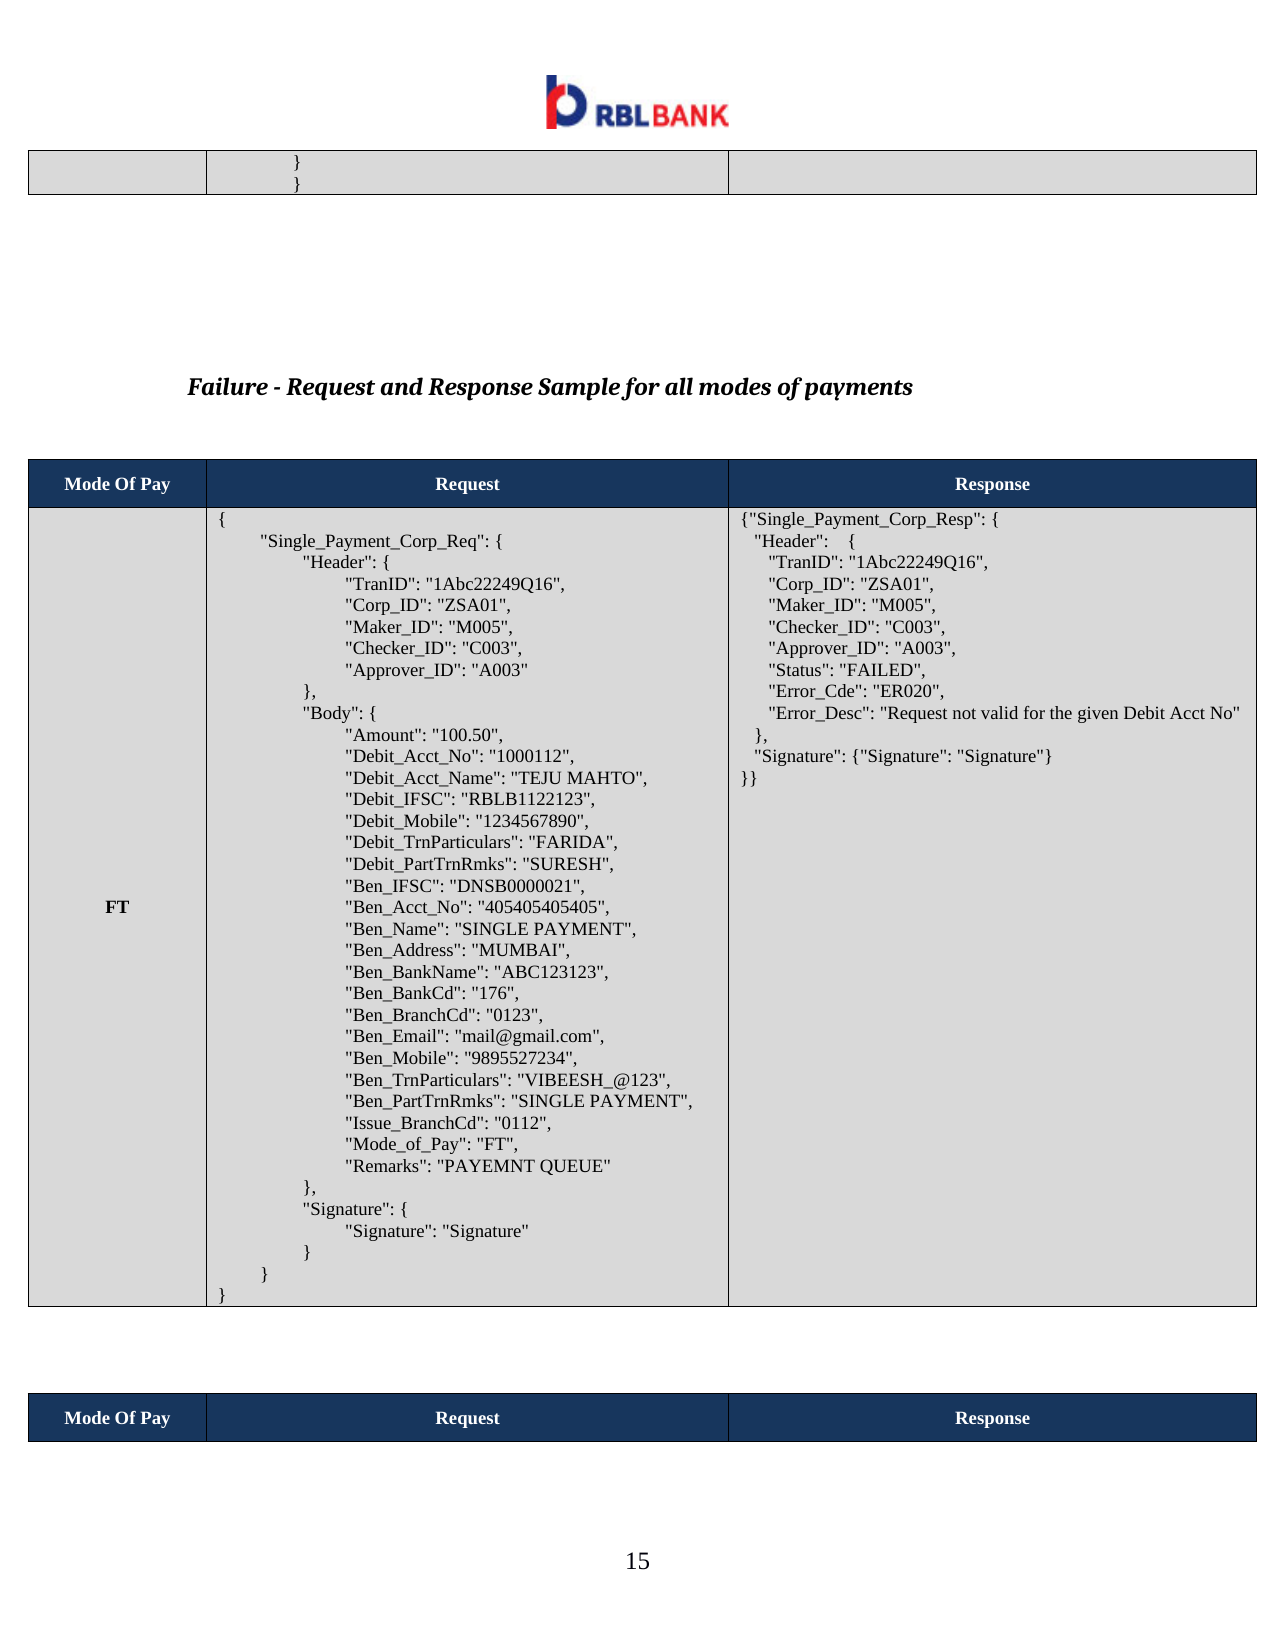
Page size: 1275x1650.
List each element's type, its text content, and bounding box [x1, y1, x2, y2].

table_header Request [207, 460, 728, 507]
subtitle Failure - Request and Response Sample for all modes of payments [187, 373, 1087, 401]
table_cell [207, 151, 728, 194]
table_cell { "Single_Payment_Corp_Req": { "Header": { "TranID": "1Abc22249Q16", "Corp_ID": "ZSA01", "Maker_ID": "M005", "Checker_ID": "C003", "Approver_ID": "A003" }, "Body": { "Amount": "100.50", "Debit_Acct_No": "1000112", "Debit_Acct_Name": "TEJU MAHTO", "Debit_IFSC": "RBLB1122123", "Debit_Mobile": "1234567890", "Debit_TrnParticulars": "FARIDA", "Debit_PartTrnRmks": "SURESH", "Ben_IFSC": "DNSB0000021", "Ben_Acct_No": "405405405405", "Ben_Name": "SINGLE PAYMENT", "Ben_Address": "MUMBAI", "Ben_BankName": "ABC123123", "Ben_BankCd": "176", "Ben_BranchCd": "0123", "Ben_Email": "mail@gmail.com", "Ben_Mobile": "9895527234", "Ben_TrnParticulars": "VIBEESH_@123", "Ben_PartTrnRmks": "SINGLE PAYMENT", "Issue_BranchCd": "0112", "Mode_of_Pay": "FT", "Remarks": "PAYEMNT QUEUE" }, "Signature": { "Signature": "Signature" } } } [207, 508, 728, 1306]
table_header Request [207, 1394, 728, 1441]
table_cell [729, 151, 1256, 194]
table_header Response [729, 1394, 1256, 1441]
table_header Mode Of Pay [29, 1394, 206, 1441]
table_cell {"Single_Payment_Corp_Resp": { "Header": { "TranID": "1Abc22249Q16", "Corp_ID": "ZSA01", "Maker_ID": "M005", "Checker_ID": "C003", "Approver_ID": "A003", "Status": "FAILED", "Error_Cde": "ER020", "Error_Desc": "Request not valid for the given Debit Acct No" }, "Signature": {"Signature": "Signature"} }} [729, 508, 1256, 1306]
table_cell NEFT [29, 151, 206, 194]
table_cell FT [29, 508, 206, 1306]
table_header Response [729, 460, 1256, 507]
table_header Mode Of Pay [29, 460, 206, 507]
picture [546, 75, 729, 129]
